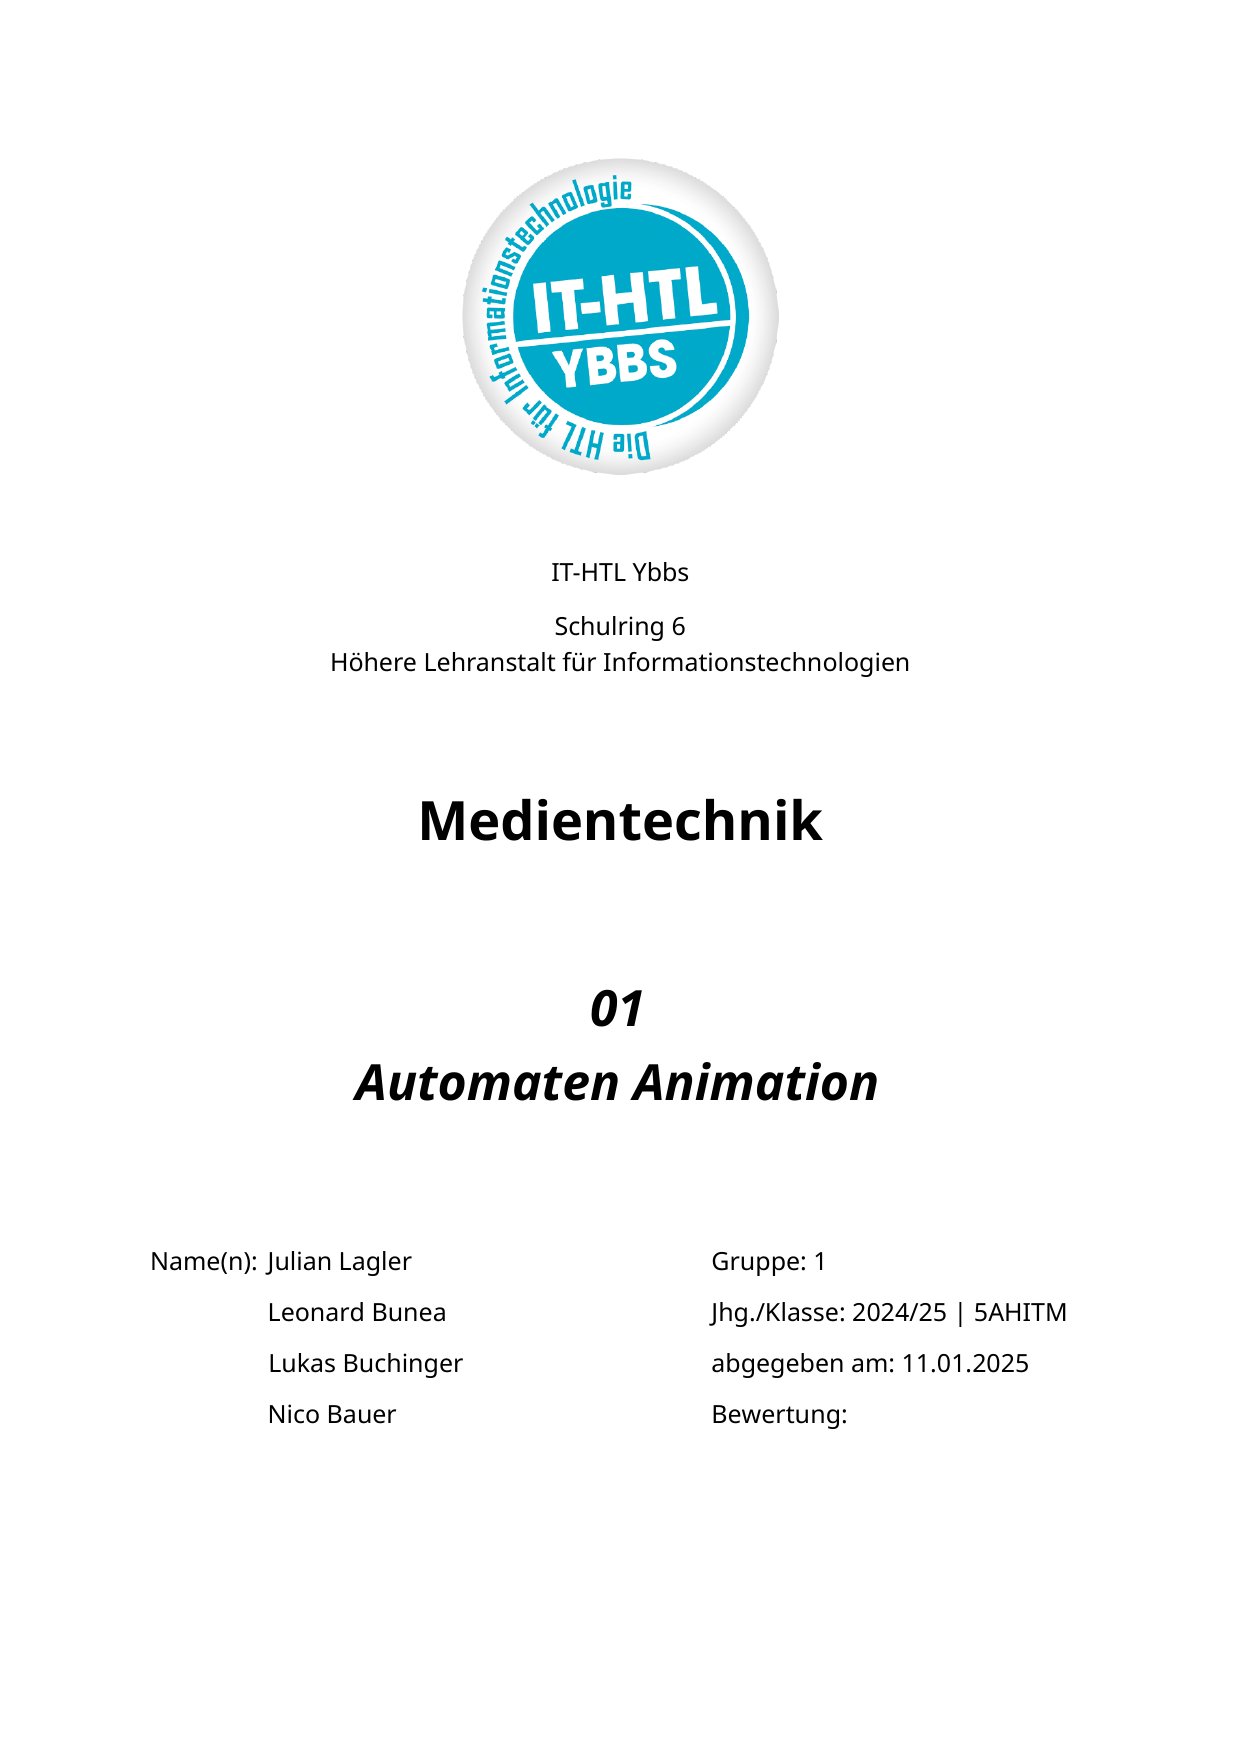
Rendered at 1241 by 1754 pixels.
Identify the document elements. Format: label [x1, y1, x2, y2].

picture [453, 150, 787, 483]
